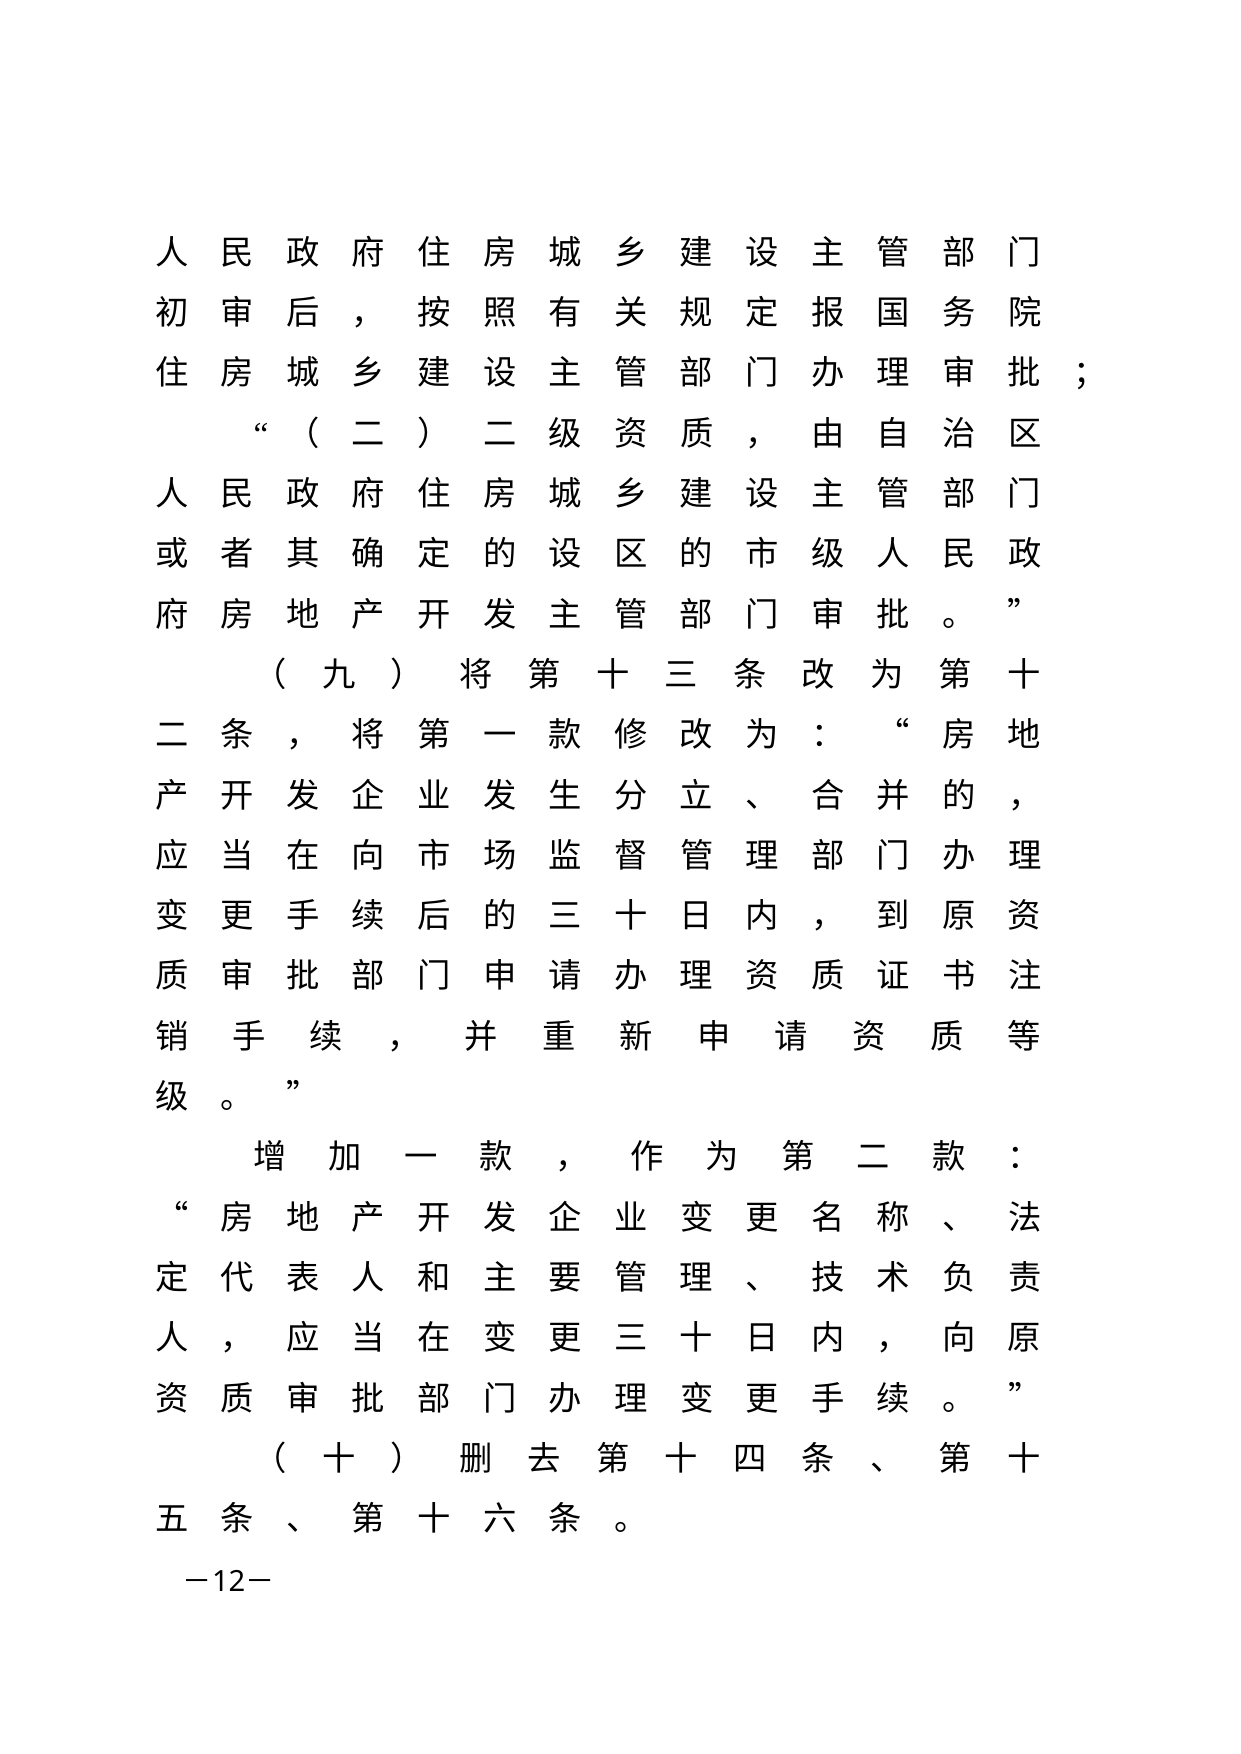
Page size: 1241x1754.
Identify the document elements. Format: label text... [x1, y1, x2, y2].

text （十）删去第十四条、第十五条、第十六条。 [155, 1426, 1073, 1546]
text “（一）一级资质，由自治区人民政府住房城乡建设主管部门初审后，按照有关规定报国务院住房城乡建设主管部门办理审批； [155, 219, 1073, 400]
text 增加一款，作为第二款：“房地产开发企业变更名称、法定代表人和主要管理、技术负责人，应当在变更三十日内，向原资质审批部门办理变更手续。” [155, 1124, 1073, 1426]
text “（二）二级资质，由自治区人民政府住房城乡建设主管部门或者其确定的设区的市级人民政府房地产开发主管部门审批。” [155, 400, 1073, 642]
text （九）将第十三条改为第十二条，将第一款修改为：“房地产开发企业发生分立、合并的，应当在向市场监督管理部门办理变更手续后的三十日内，到原资质审批部门申请办理资质证书注销手续，并重新申请资质等级。” [155, 642, 1073, 1124]
